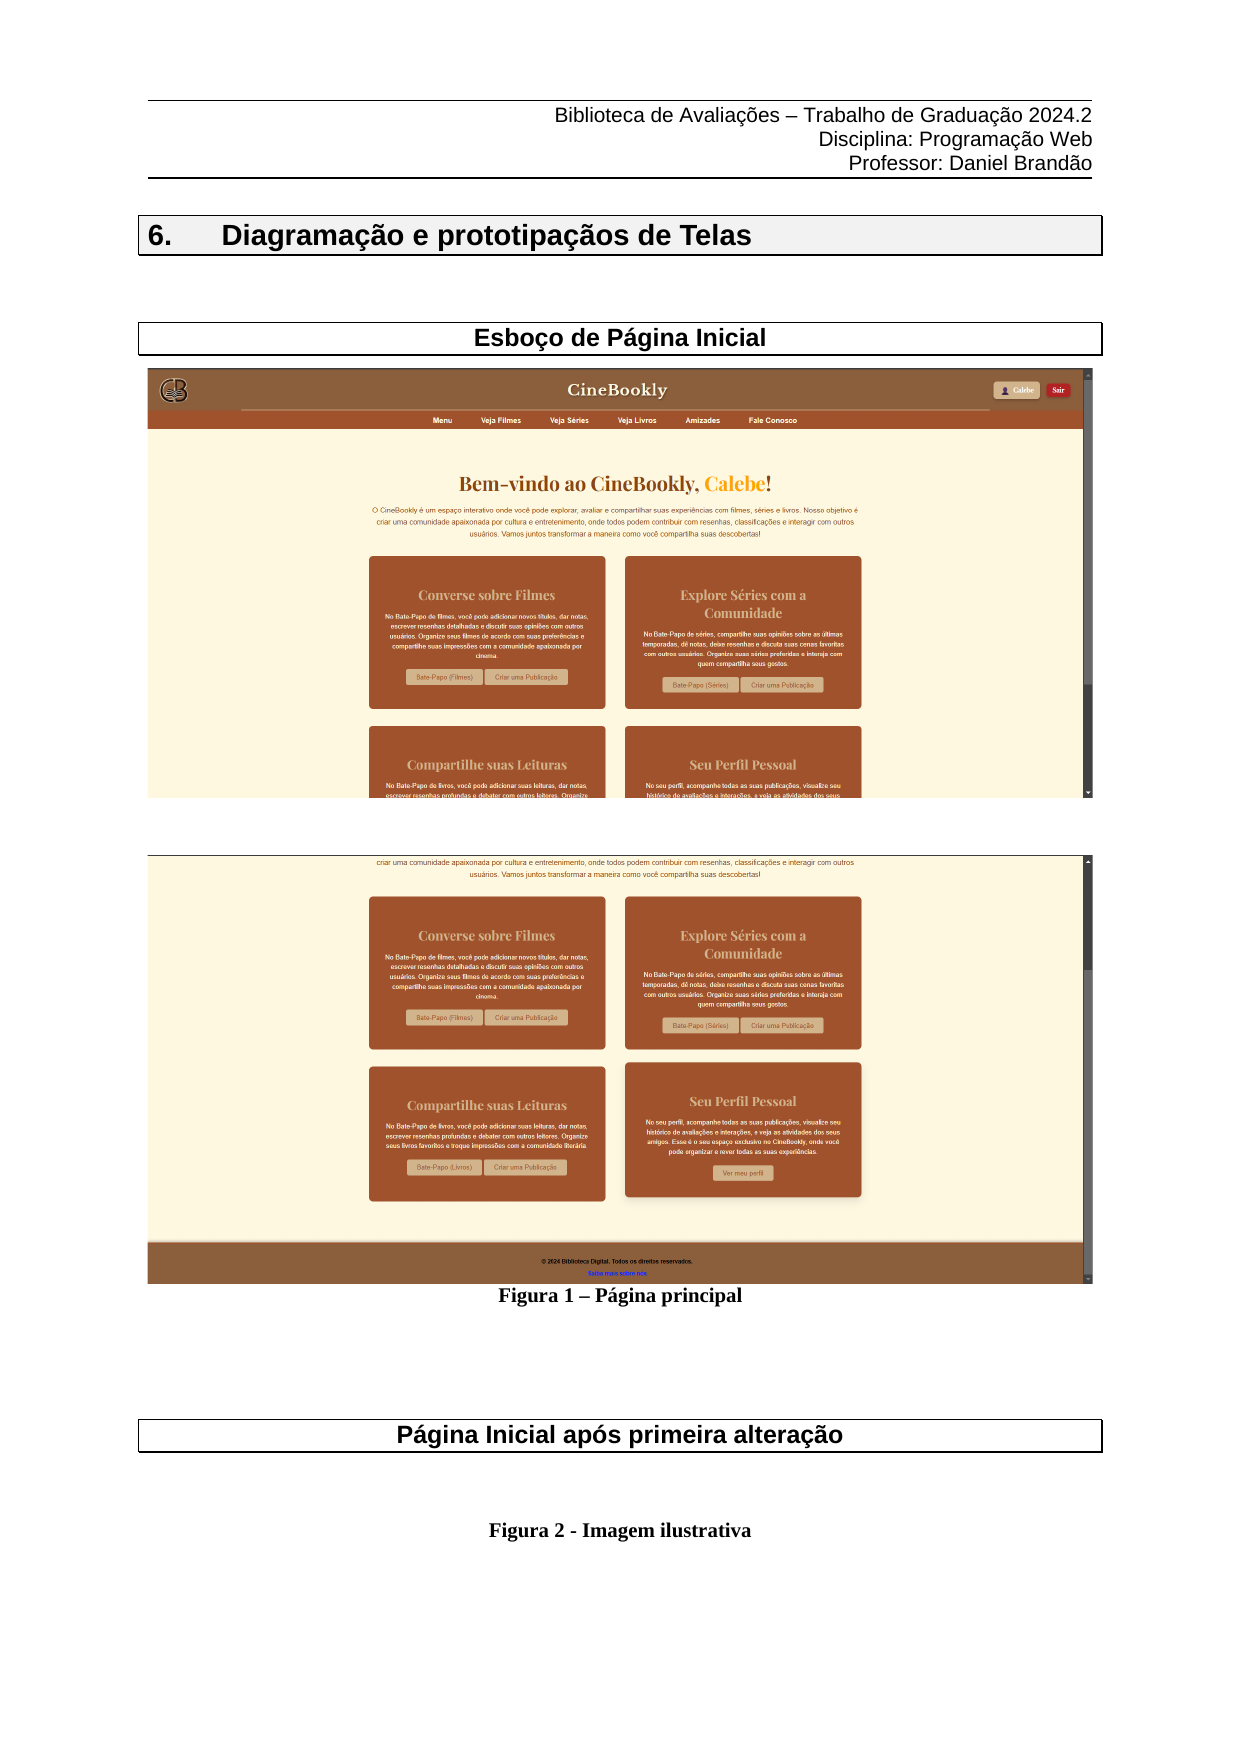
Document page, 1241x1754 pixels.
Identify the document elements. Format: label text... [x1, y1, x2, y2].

text Figura 1 – Página principal [148, 1284, 1092, 1307]
text Esboço de Página Inicial [139, 323, 1101, 354]
picture [147, 855, 1093, 1284]
text Figura 2 - Imagem ilustrativa [148, 1518, 1092, 1542]
text Página Inicial após primeira alteração [139, 1420, 1101, 1451]
subtitle Diagramação e prototipaçãos de Telas [139, 216, 1101, 254]
picture [147, 368, 1093, 798]
